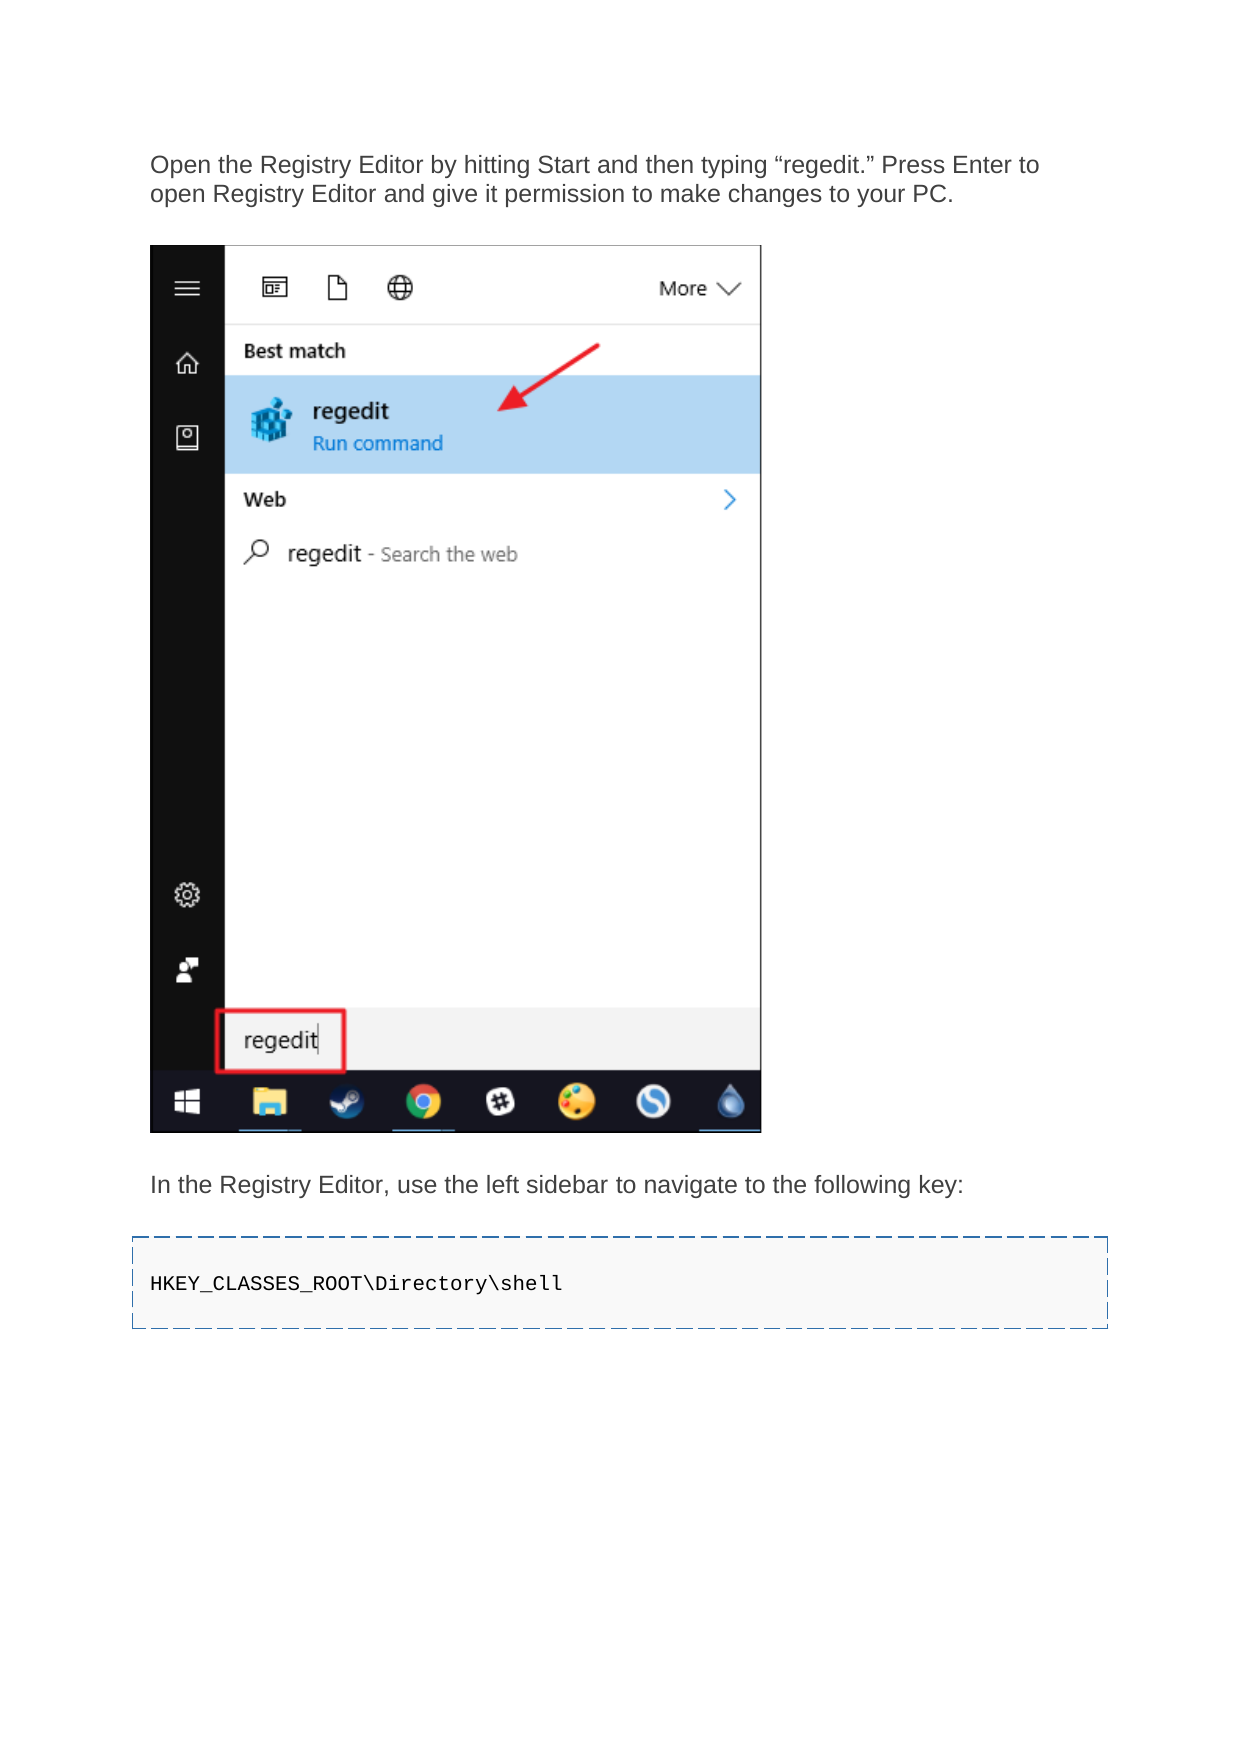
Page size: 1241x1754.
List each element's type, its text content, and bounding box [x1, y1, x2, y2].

picture [150, 245, 762, 1133]
text HKEY_CLASSES_ROOT\Directory\shell [132, 1236, 1108, 1329]
text Open the Registry Editor by hitting Start and then typing “regedit.” Press Enter to open Registry Editor and give it permission to make changes to your PC. [150, 150, 1090, 207]
text In the Registry Editor, use the left sidebar to navigate to the following key: [150, 1170, 1090, 1199]
